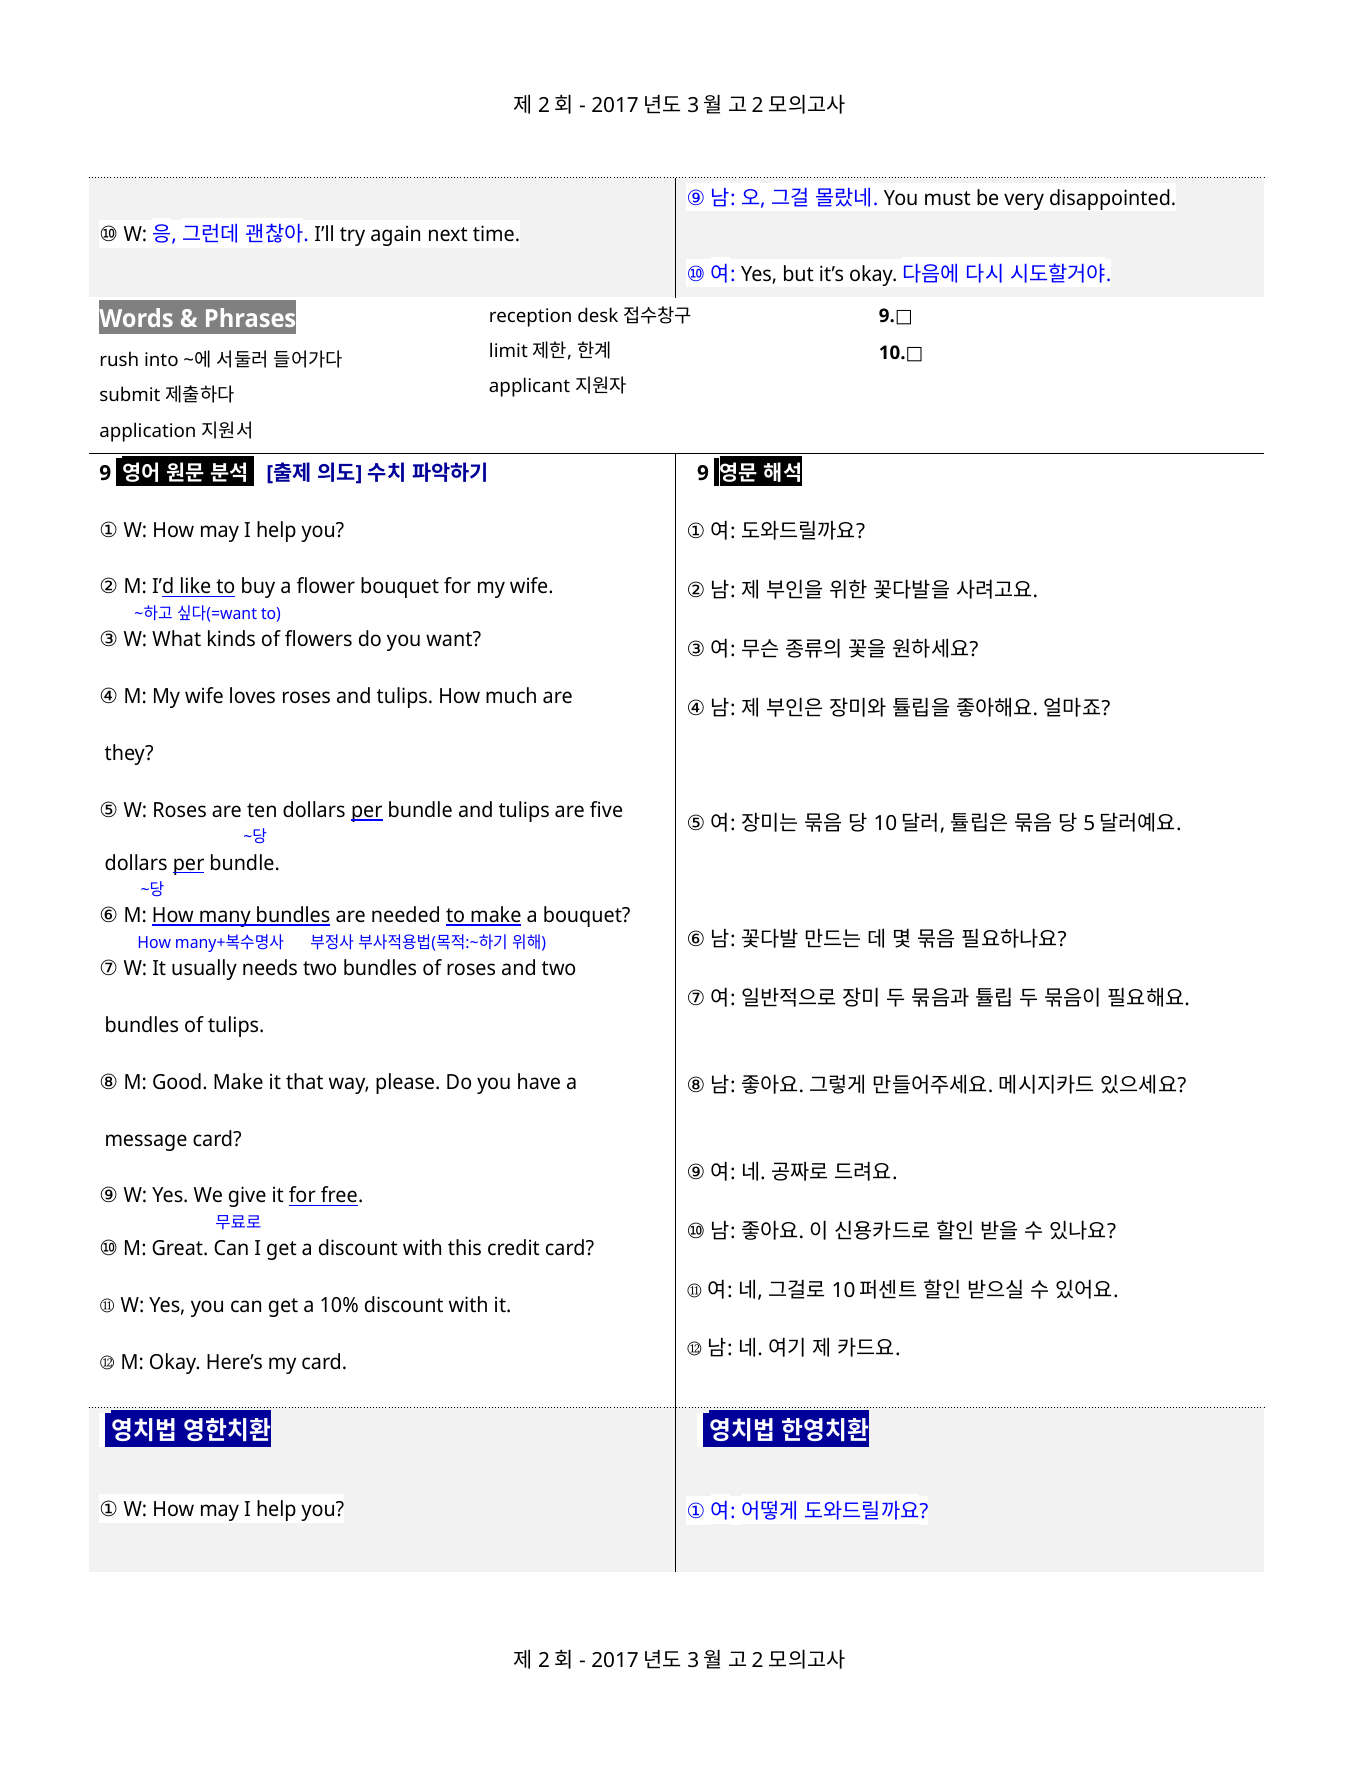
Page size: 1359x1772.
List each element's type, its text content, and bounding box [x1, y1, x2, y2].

table_cell 9 영어 원문 분석 [출제 의도] 수치 파악하기 ① W: How may I help you? ② M: I’d like to buy a flower bouquet for my wife. ~하고 싶다(=want to) ③ W: What kinds of flowers do you want? ④ M: My wife loves roses and tulips. How much are they? ⑤ W: Roses are ten dollars per bundle and tulips are five ~당 dollars per bundle. ~당 ⑥ M: How many bundles are needed to make a bouquet? How many+복수명사 부정사 부사적용법(목적:~하기 위해) ⑦ W: It usually needs two bundles of roses and two bundles of tulips. ⑧ M: Good. Make it that way, please. Do you have a message card? ⑨ W: Yes. We give it for free. 무료로 ⑩ M: Great. Can I get a discount with this credit card? ⑪ W: Yes, you can get a 10% discount with it. ⑫ M: Okay. Here’s my card. [89, 454, 675, 1407]
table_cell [676, 1407, 1264, 1572]
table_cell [89, 177, 675, 297]
table_cell reception desk 접수창구 limit 제한, 한계 applicant 지원자 [478, 298, 868, 452]
table_cell 9 영문 해석 ① 여: 도와드릴까요? ② 남: 제 부인을 위한 꽃다발을 사려고요. ③ 여: 무슨 종류의 꽃을 원하세요? ④ 남: 제 부인은 장미와 튤립을 좋아해요. 얼마죠? ⑤ 여: 장미는 묶음 당 10달러, 튤립은 묶음 당 5달러예요. ⑥ 남: 꽃다발 만드는 데 몇 묶음 필요하나요? ⑦ 여: 일반적으로 장미 두 묶음과 튤립 두 묶음이 필요해요. ⑧ 남: 좋아요. 그렇게 만들어주세요. 메시지카드 있으세요? ⑨ 여: 네. 공짜로 드려요. ⑩ 남: 좋아요. 이 신용카드로 할인 받을 수 있나요? ⑪ 여: 네, 그걸로 10퍼센트 할인 받으실 수 있어요. ⑫ 남: 네. 여기 제 카드요. [676, 454, 1264, 1407]
table_cell [868, 298, 1264, 452]
table_cell Words & Phrases rush into ~에 서둘러 들어가다 submit 제출하다 application 지원서 [89, 298, 478, 452]
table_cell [676, 177, 1264, 297]
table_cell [89, 1407, 675, 1572]
